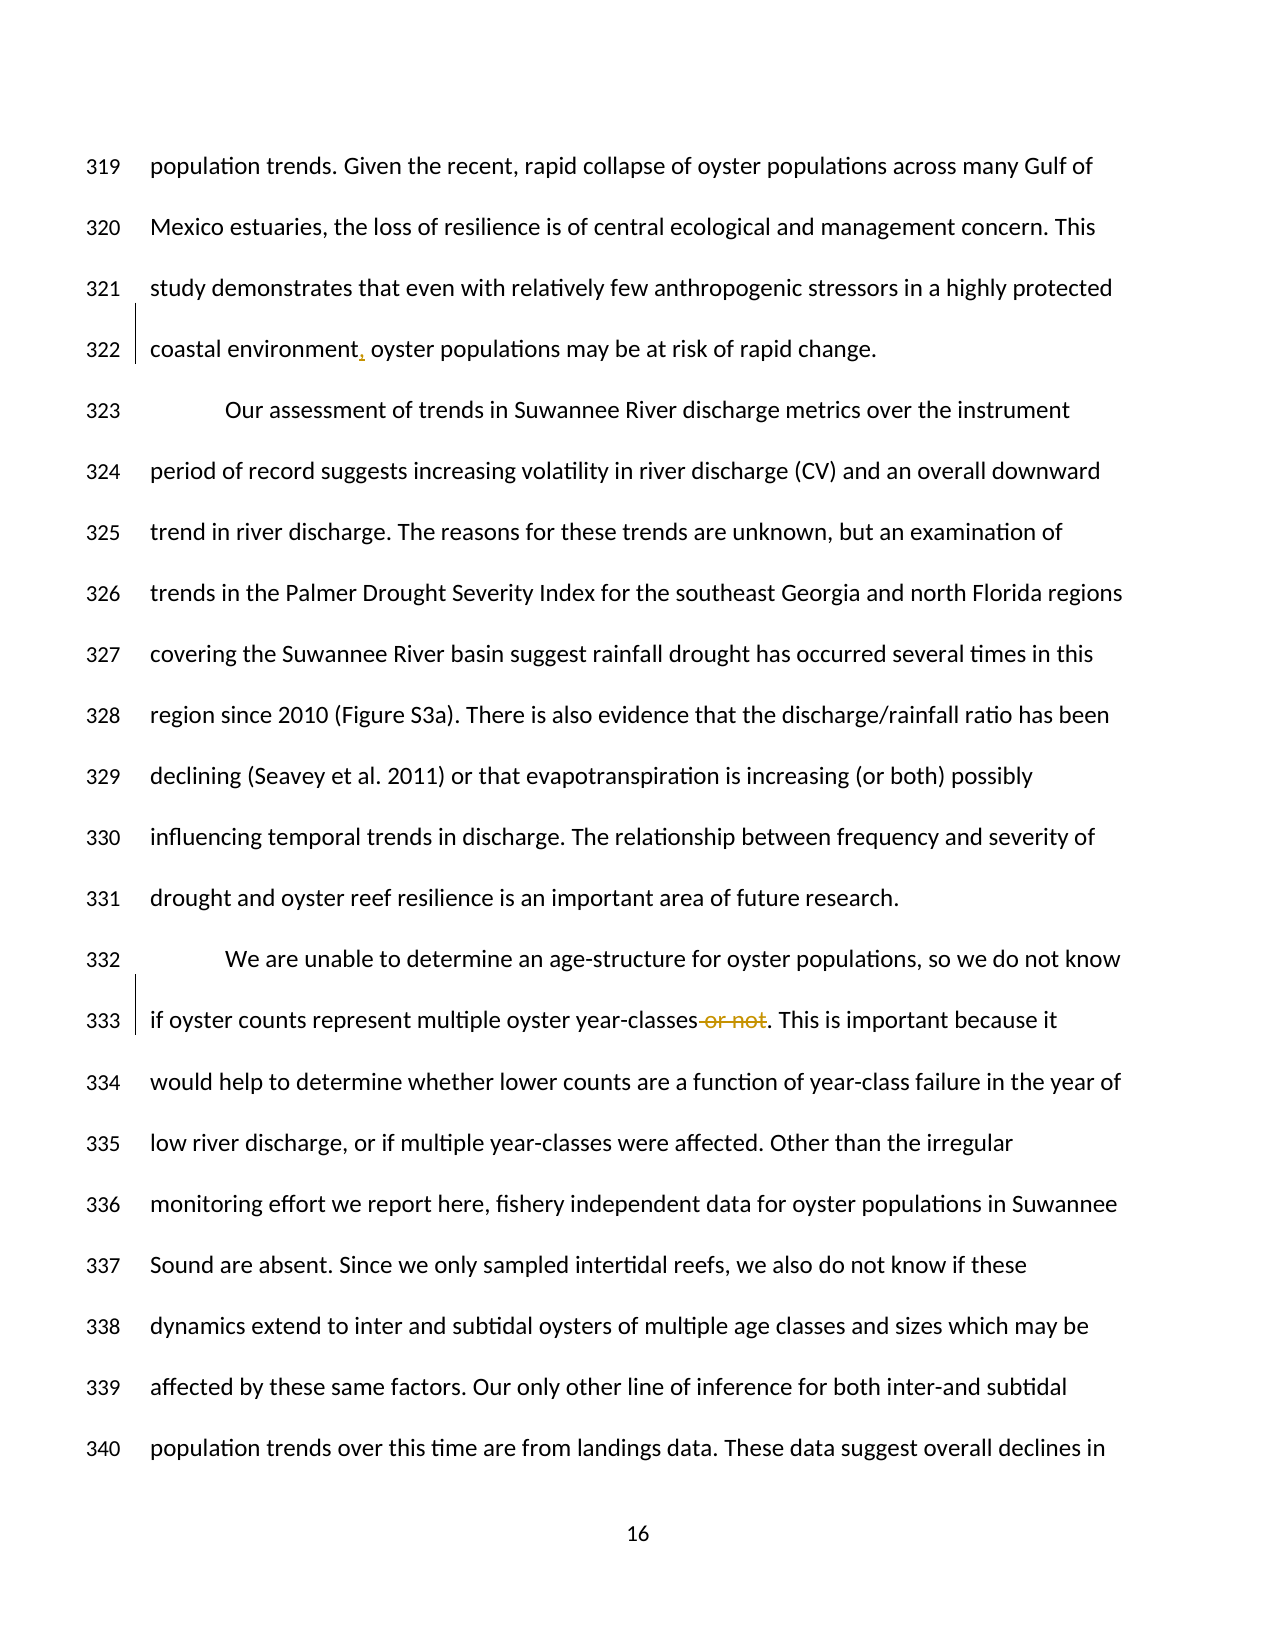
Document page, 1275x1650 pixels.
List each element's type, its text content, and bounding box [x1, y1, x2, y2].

text Our assessment of trends in Suwannee River discharge metrics over the instrument period of record suggests increasing volatility in river discharge (CV) and an overall downward trend in river discharge. The reasons for these trends are unknown, but an examination of trends in the Palmer Drought Severity Index for the southeast Georgia and north Florida regions covering the Suwannee River basin suggest rainfall drought has occurred several times in this region since 2010 (Figure S3a). There is also evidence that the discharge/rainfall ratio has been declining (Seavey et al. 2011) or that evapotranspiration is increasing (or both) possibly influencing temporal trends in discharge. The relationship between frequency and severity of drought and oyster reef resilience is an important area of future research. [150, 394, 1125, 913]
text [150, 943, 1125, 1462]
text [150, 150, 1125, 364]
